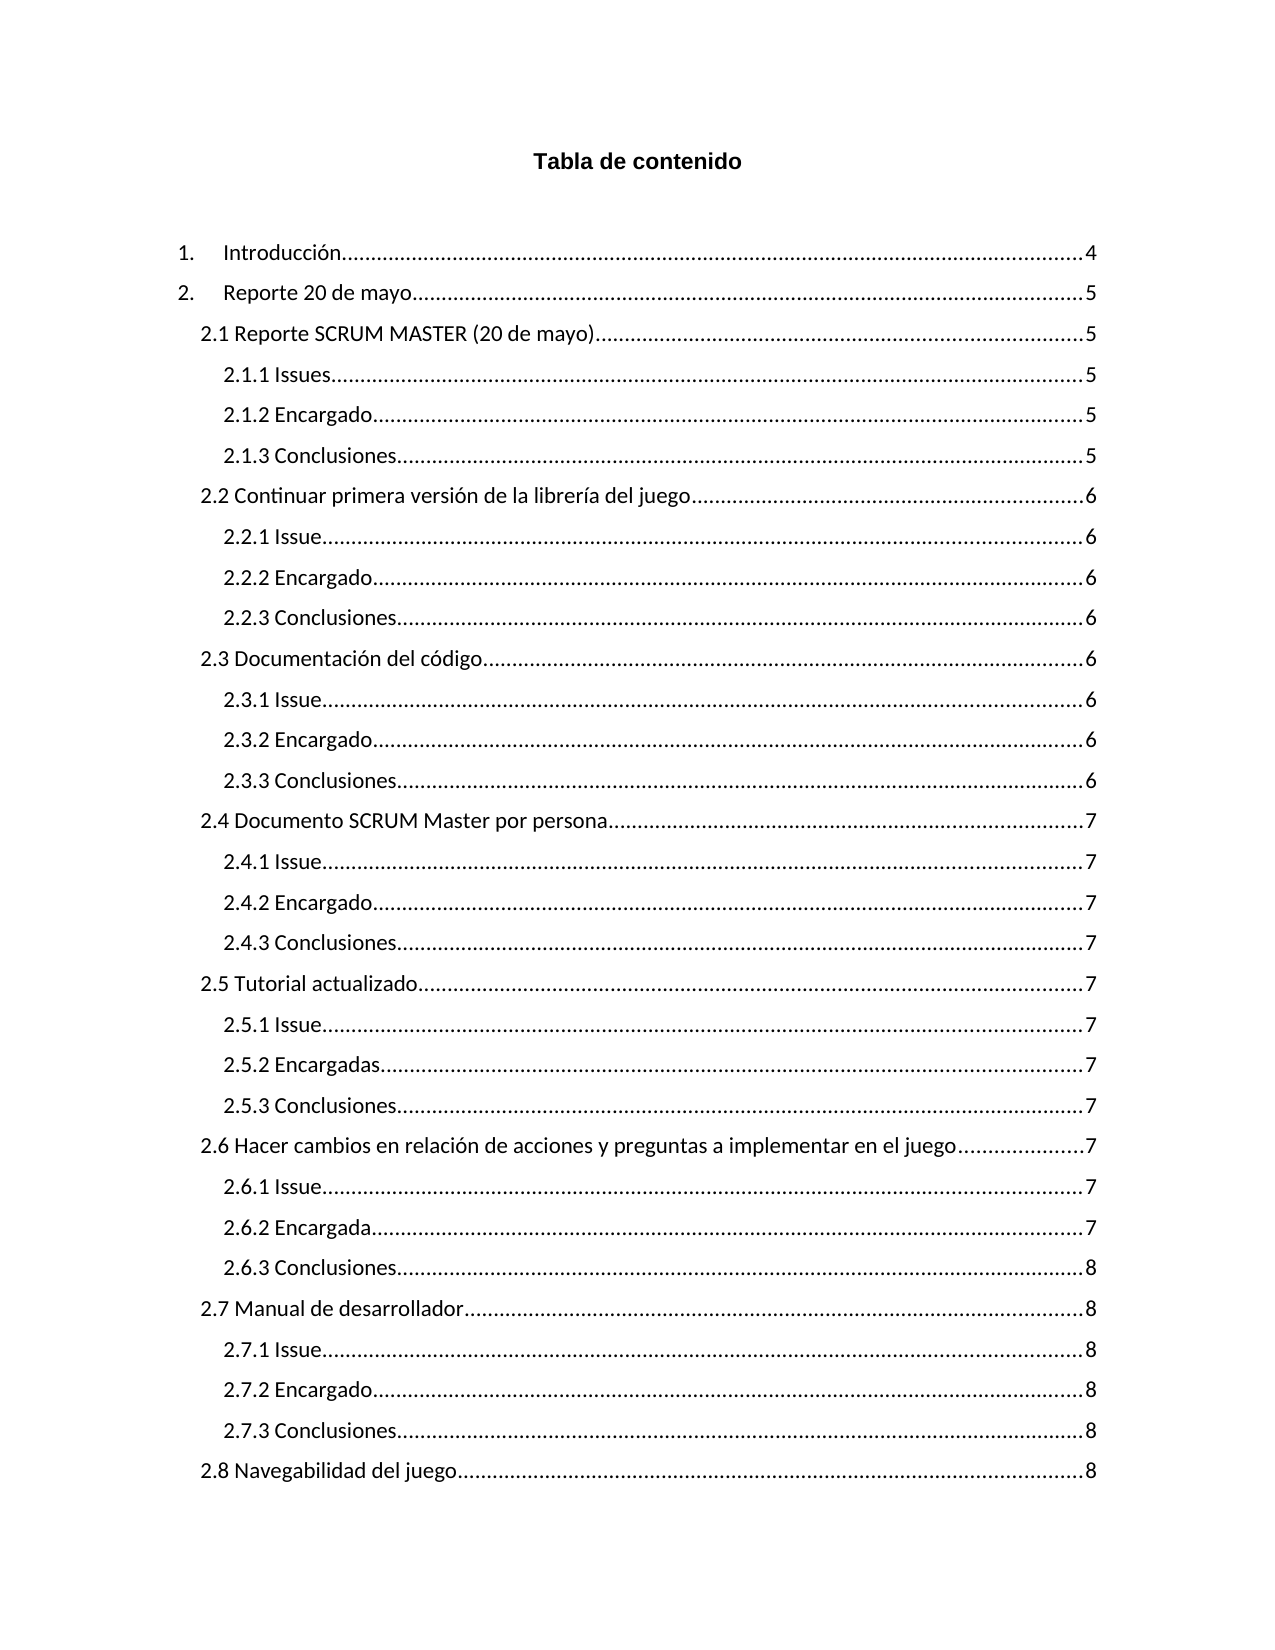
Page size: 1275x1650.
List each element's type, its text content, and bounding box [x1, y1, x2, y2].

text 2.6.1 Issue 7 [223, 1172, 1098, 1200]
text 2.3.2 Encargado 6 [223, 725, 1098, 753]
text 2.2.2 Encargado 6 [223, 563, 1098, 591]
text 2.4.1 Issue 7 [223, 847, 1098, 875]
text 2.5.1 Issue 7 [223, 1010, 1098, 1038]
text 2.3 Documentación del código 6 [200, 644, 1098, 672]
text 2.1.3 Conclusiones 5 [223, 441, 1098, 469]
text 2.3.3 Conclusiones 6 [223, 766, 1098, 794]
text 2.2.3 Conclusiones 6 [223, 603, 1098, 631]
text 2.6.2 Encargada 7 [223, 1213, 1098, 1241]
text 2.6.3 Conclusiones 8 [223, 1253, 1098, 1281]
text 2.1.2 Encargado 5 [223, 400, 1098, 428]
text 2.3.1 Issue 6 [223, 685, 1098, 713]
text 2.5.3 Conclusiones 7 [223, 1091, 1098, 1119]
text 2.1.1 Issues 5 [223, 360, 1098, 388]
text 2.4.2 Encargado 7 [223, 888, 1098, 916]
text 2.5.2 Encargadas 7 [223, 1050, 1098, 1078]
text 2. Reporte 20 de mayo 5 [177, 278, 1098, 306]
text 2.4.3 Conclusiones 7 [223, 928, 1098, 956]
text 2.6 Hacer cambios en relación de acciones y preguntas a implementar en el juego 7 [200, 1132, 1098, 1159]
text 2.7.2 Encargado 8 [223, 1375, 1098, 1403]
text 2.7.3 Conclusiones 8 [223, 1416, 1098, 1444]
text 2.2.1 Issue 6 [223, 522, 1098, 550]
text 2.8 Navegabilidad del juego 8 [200, 1457, 1098, 1484]
text 1. Introducción. 4 [177, 238, 1098, 266]
text 2.5 Tutorial actualizado 7 [200, 969, 1098, 997]
text 2.2 Continuar primera versión de la librería del juego 6 [200, 482, 1098, 509]
text Tabla de contenido [177, 148, 1098, 174]
text 2.4 Documento SCRUM Master por persona 7 [200, 807, 1098, 834]
text 2.7 Manual de desarrollador 8 [200, 1294, 1098, 1322]
text 2.7.1 Issue 8 [223, 1335, 1098, 1363]
text 2.1 Reporte SCRUM MASTER (20 de mayo) 5 [200, 319, 1098, 347]
